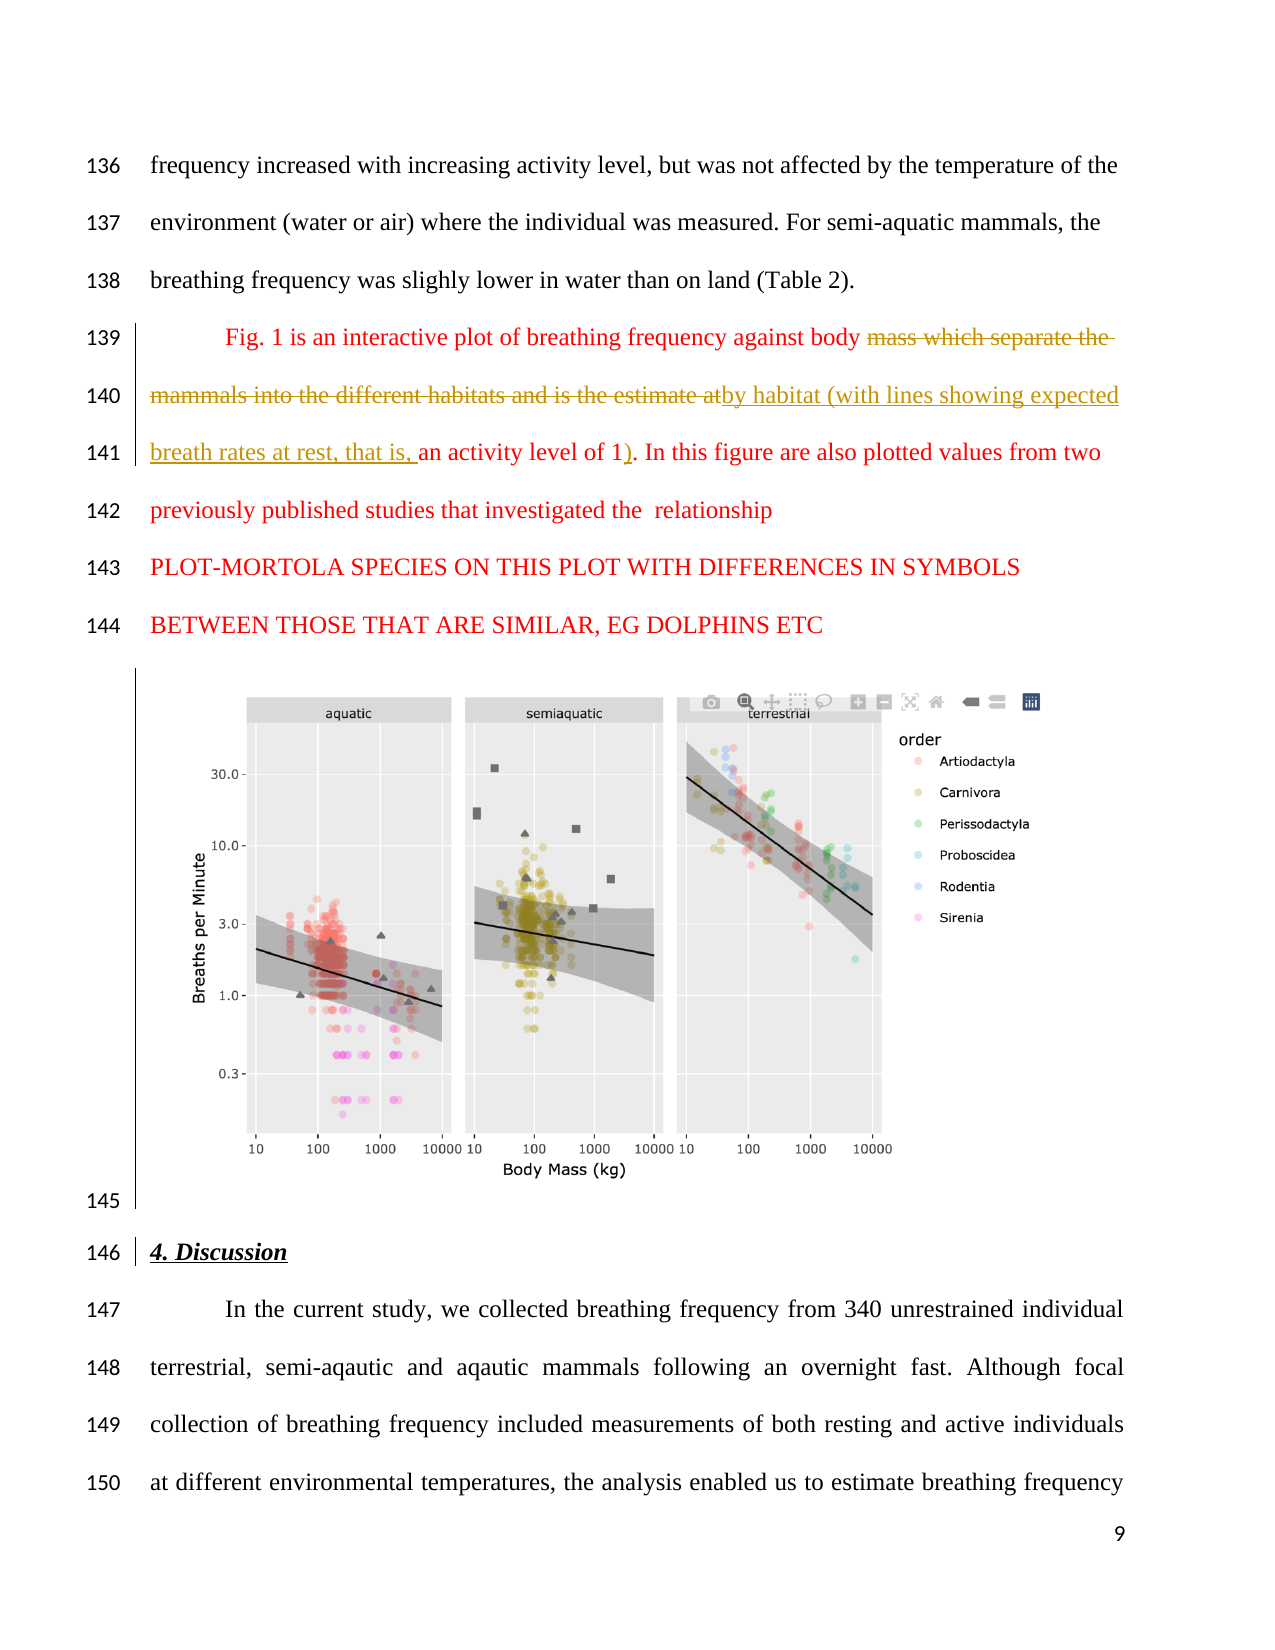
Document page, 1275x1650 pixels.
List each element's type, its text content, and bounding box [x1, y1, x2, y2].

text PLOT-MORTOLA SPECIES ON THIS PLOT WITH DIFFERENCES IN SYMBOLS BETWEEN THOSE THAT ARE SIMILAR, EG DOLPHINS ETC [150, 552, 1125, 639]
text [150, 150, 1125, 294]
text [150, 1294, 1125, 1496]
text Fig. 1 is an interactive plot of breathing frequency against body an activity level of 1. In this figure are also plotted values from two previously published studies that investigated the relationship [150, 322, 1125, 524]
text 4. Discussion [150, 1237, 1125, 1266]
picture [150, 667, 1125, 1209]
